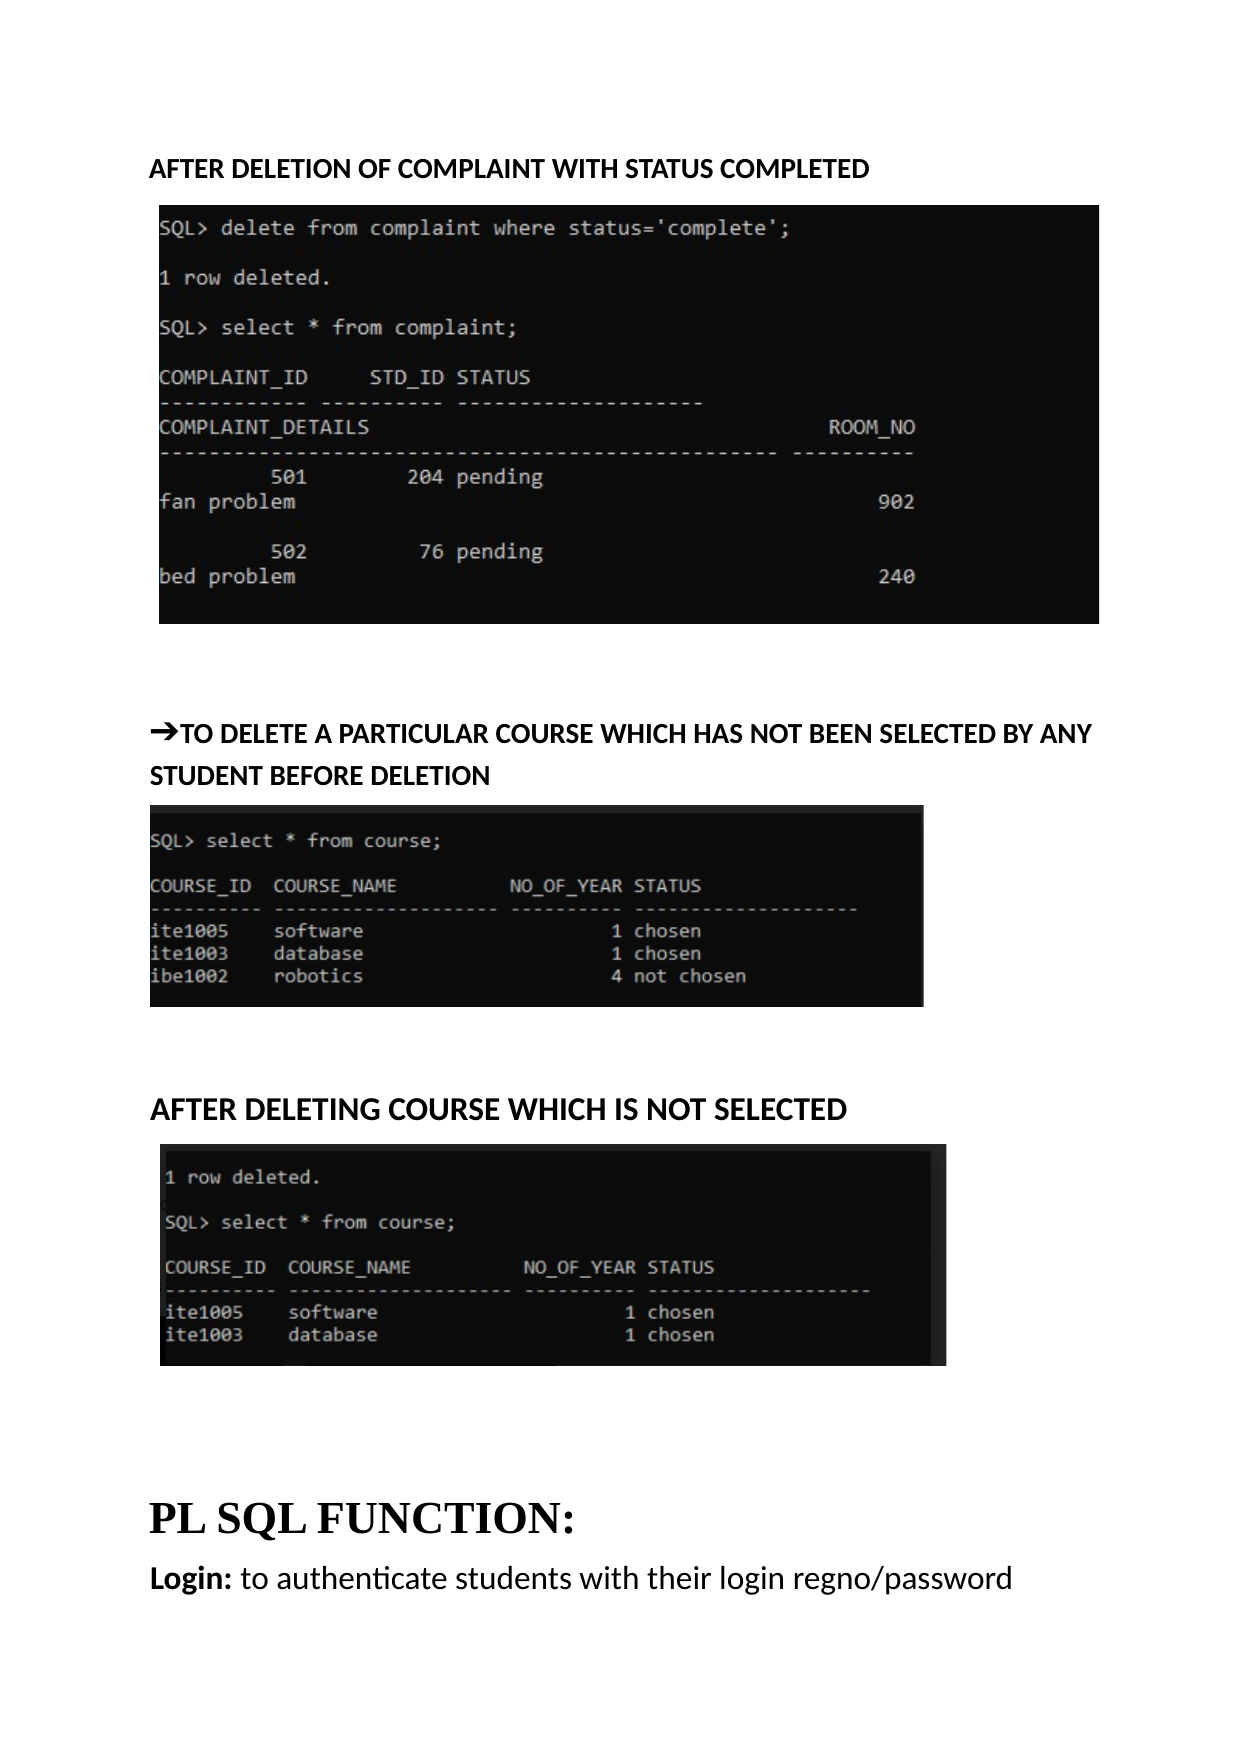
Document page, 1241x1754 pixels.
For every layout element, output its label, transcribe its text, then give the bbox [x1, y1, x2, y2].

subtitle AFTER DELETION OF COMPLAINT WITH STATUS COMPLETED [148, 150, 1142, 186]
text PL SQL FUNCTION: [148, 1490, 1225, 1543]
text AFTER DELETING COURSE WHICH IS NOT SELECTED [150, 1088, 1225, 1128]
picture [150, 805, 924, 1007]
picture [160, 1144, 947, 1366]
picture [159, 205, 1100, 624]
subtitle ➔TO DELETE A PARTICULAR COURSE WHICH HAS NOT BEEN SELECTED BY ANY STUDENT BEFORE DELETION [148, 703, 1142, 792]
text Login: to authenticate students with their login regno/password [150, 1557, 1225, 1598]
